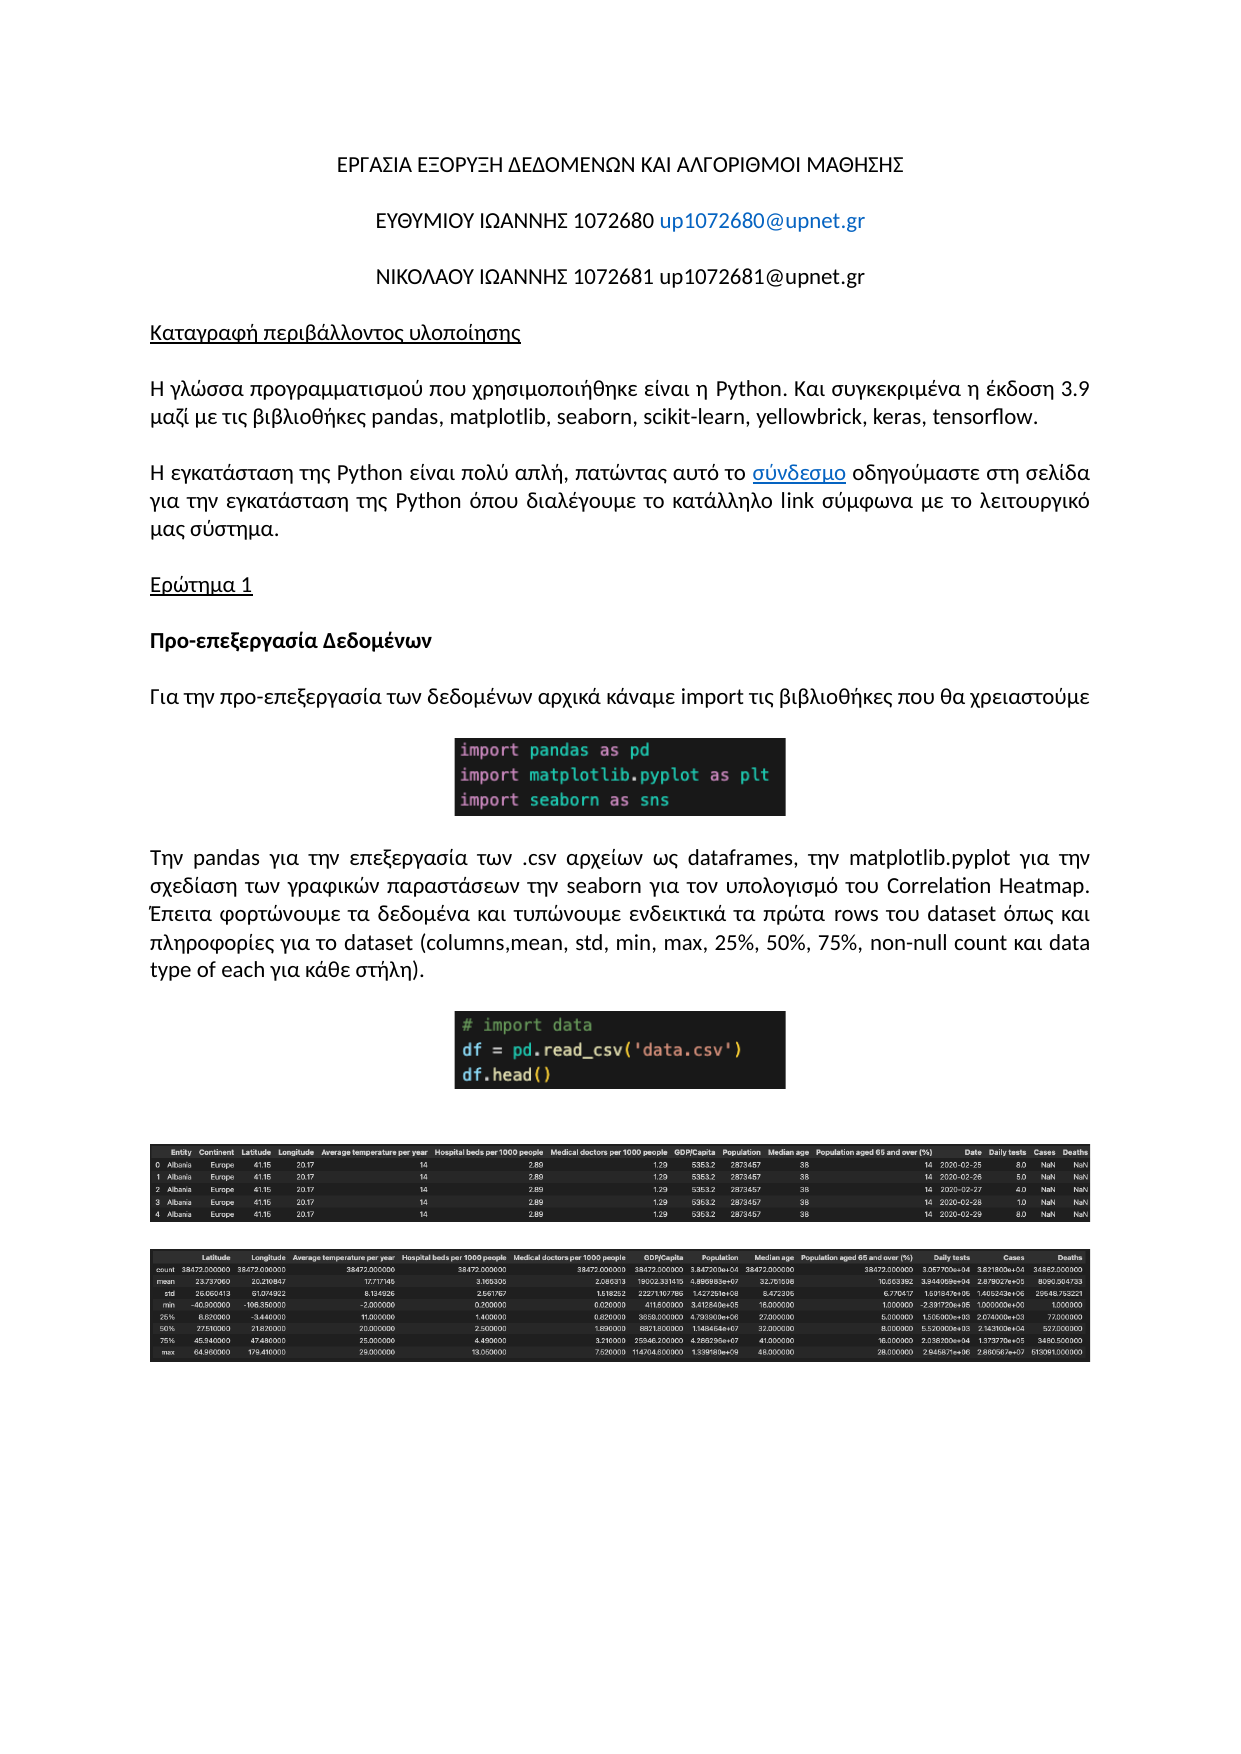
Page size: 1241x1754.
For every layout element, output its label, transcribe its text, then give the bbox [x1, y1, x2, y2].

text ΕΥΘΥΜΙΟΥ ΙΩΑΝΝΗΣ 1072680 up1072680@upnet.gr [150, 206, 1090, 234]
text ΝΙΚΟΛΑΟΥ ΙΩΑΝΝΗΣ 1072681 up1072681@upnet.gr [150, 262, 1090, 290]
text Καταγραφή περιβάλλοντος υλοποίησης [150, 318, 1090, 346]
picture [454, 738, 786, 816]
picture [454, 1011, 786, 1089]
picture [150, 1249, 1091, 1362]
text Η εγκατάσταση της Python είναι πολύ απλή, πατώντας αυτό το σύνδεσμο οδηγούμαστε στη σελίδα για την εγκατάσταση της Python όπου διαλέγουμε το κατάλληλο link σύμφωνα με το λειτουργικό μας σύστημα. [150, 458, 1090, 542]
text Προ-επεξεργασία Δεδομένων [150, 626, 1090, 654]
text Η γλώσσα προγραμματισμού που χρησιμοποιήθηκε είναι η Python. Και συγκεκριμένα η έκδοση 3.9 μαζί με τις βιβλιοθήκες pandas, matplotlib, seaborn, scikit-learn, yellowbrick, keras, tensorflow. [150, 346, 1090, 430]
picture [150, 1144, 1091, 1222]
text Ερώτημα 1 [150, 570, 1090, 598]
text Για την προ-επεξεργασία των δεδομένων αρχικά κάναμε import τις βιβλιοθήκες που θα χρειαστούμε [150, 682, 1090, 710]
text Την pandas για την επεξεργασία των .csv αρχείων ως dataframes, την matplotlib.pyplot για την σχεδίαση των γραφικών παραστάσεων την seaborn για τον υπολογισμό του Correlation Heatmap. Έπειτα φορτώνουμε τα δεδομένα και τυπώνουμε ενδεικτικά τα πρώτα rows του dataset όπως και πληροφορίες για το dataset (columns,mean, std, min, max, 25%, 50%, 75%, non-null count και data type of each για κάθε στήλη). [150, 843, 1090, 984]
text ΕΡΓΑΣΙΑ ΕΞΟΡΥΞΗ ΔΕΔΟΜΕΝΩΝ ΚΑΙ ΑΛΓΟΡΙΘΜΟΙ ΜΑΘΗΣΗΣ [150, 150, 1090, 178]
